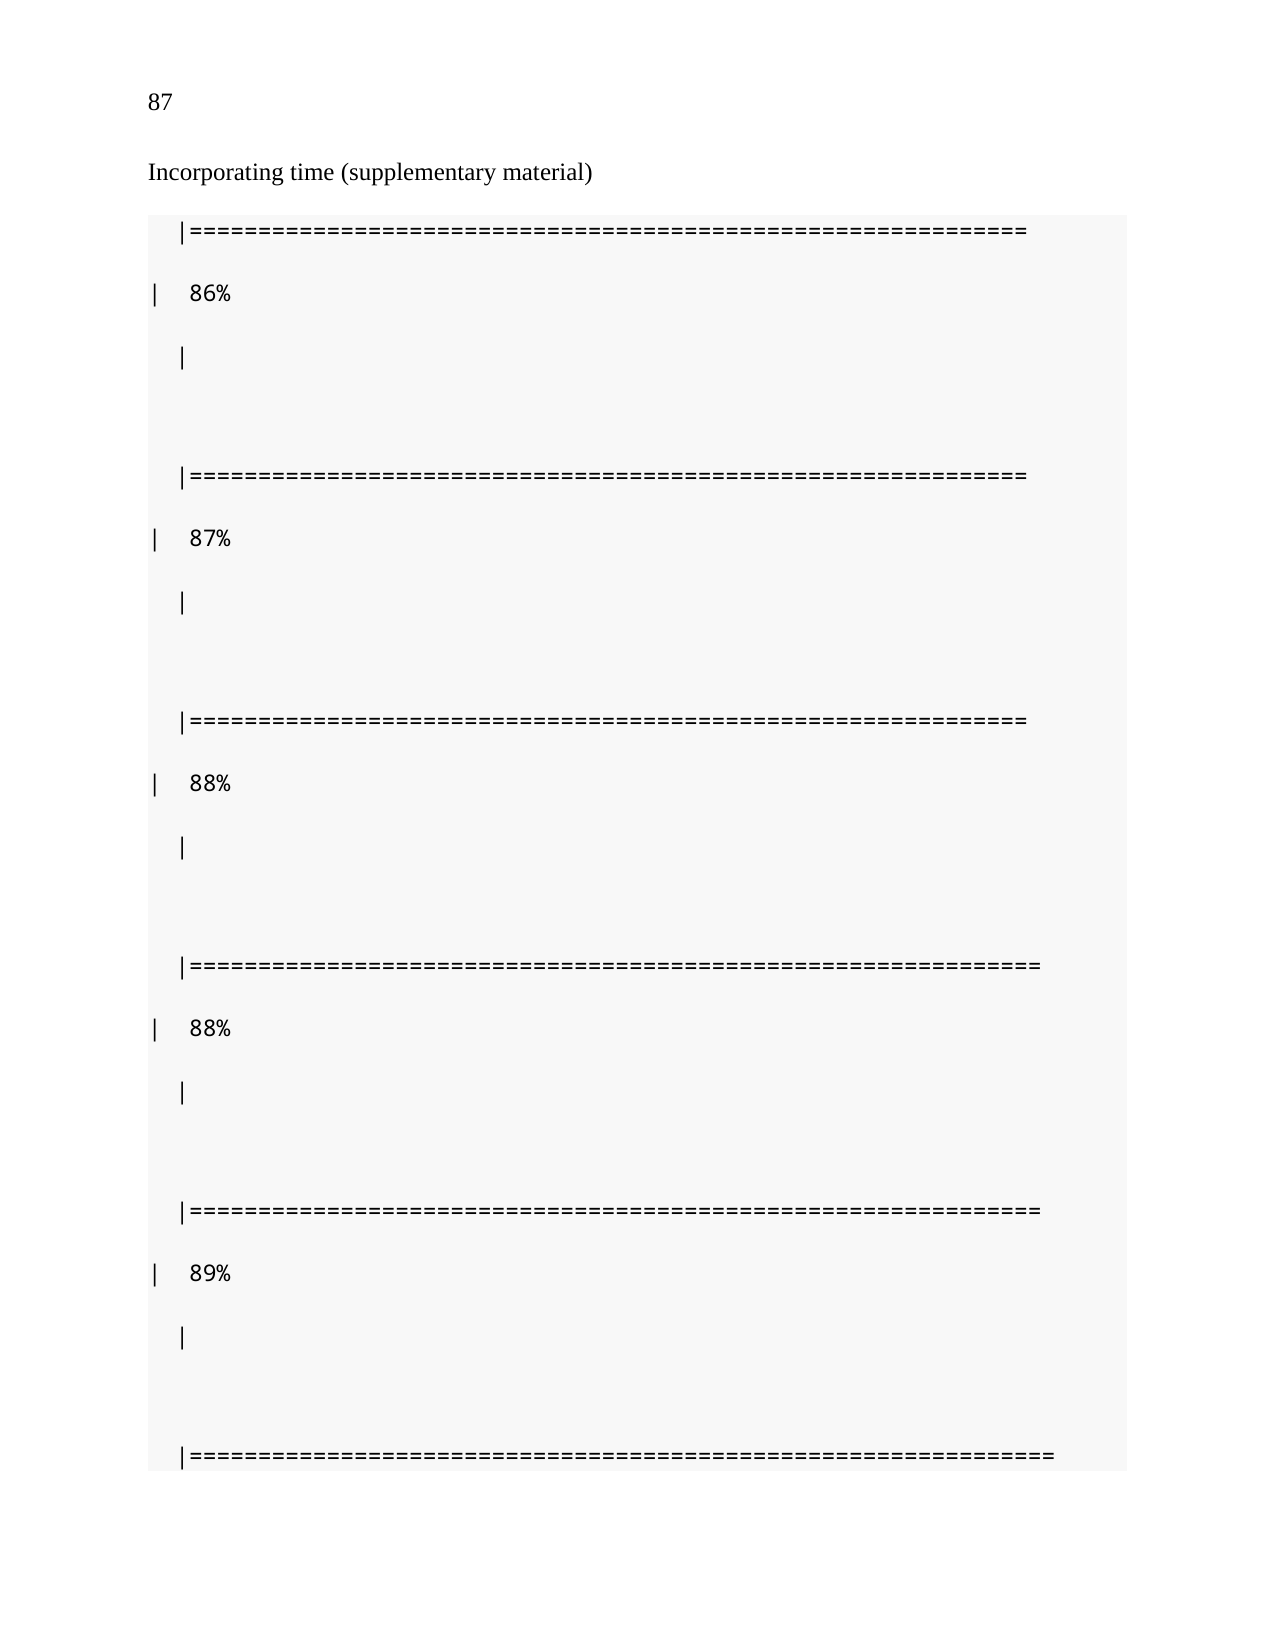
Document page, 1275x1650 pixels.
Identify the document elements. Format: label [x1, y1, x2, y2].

text [148, 215, 1127, 1471]
